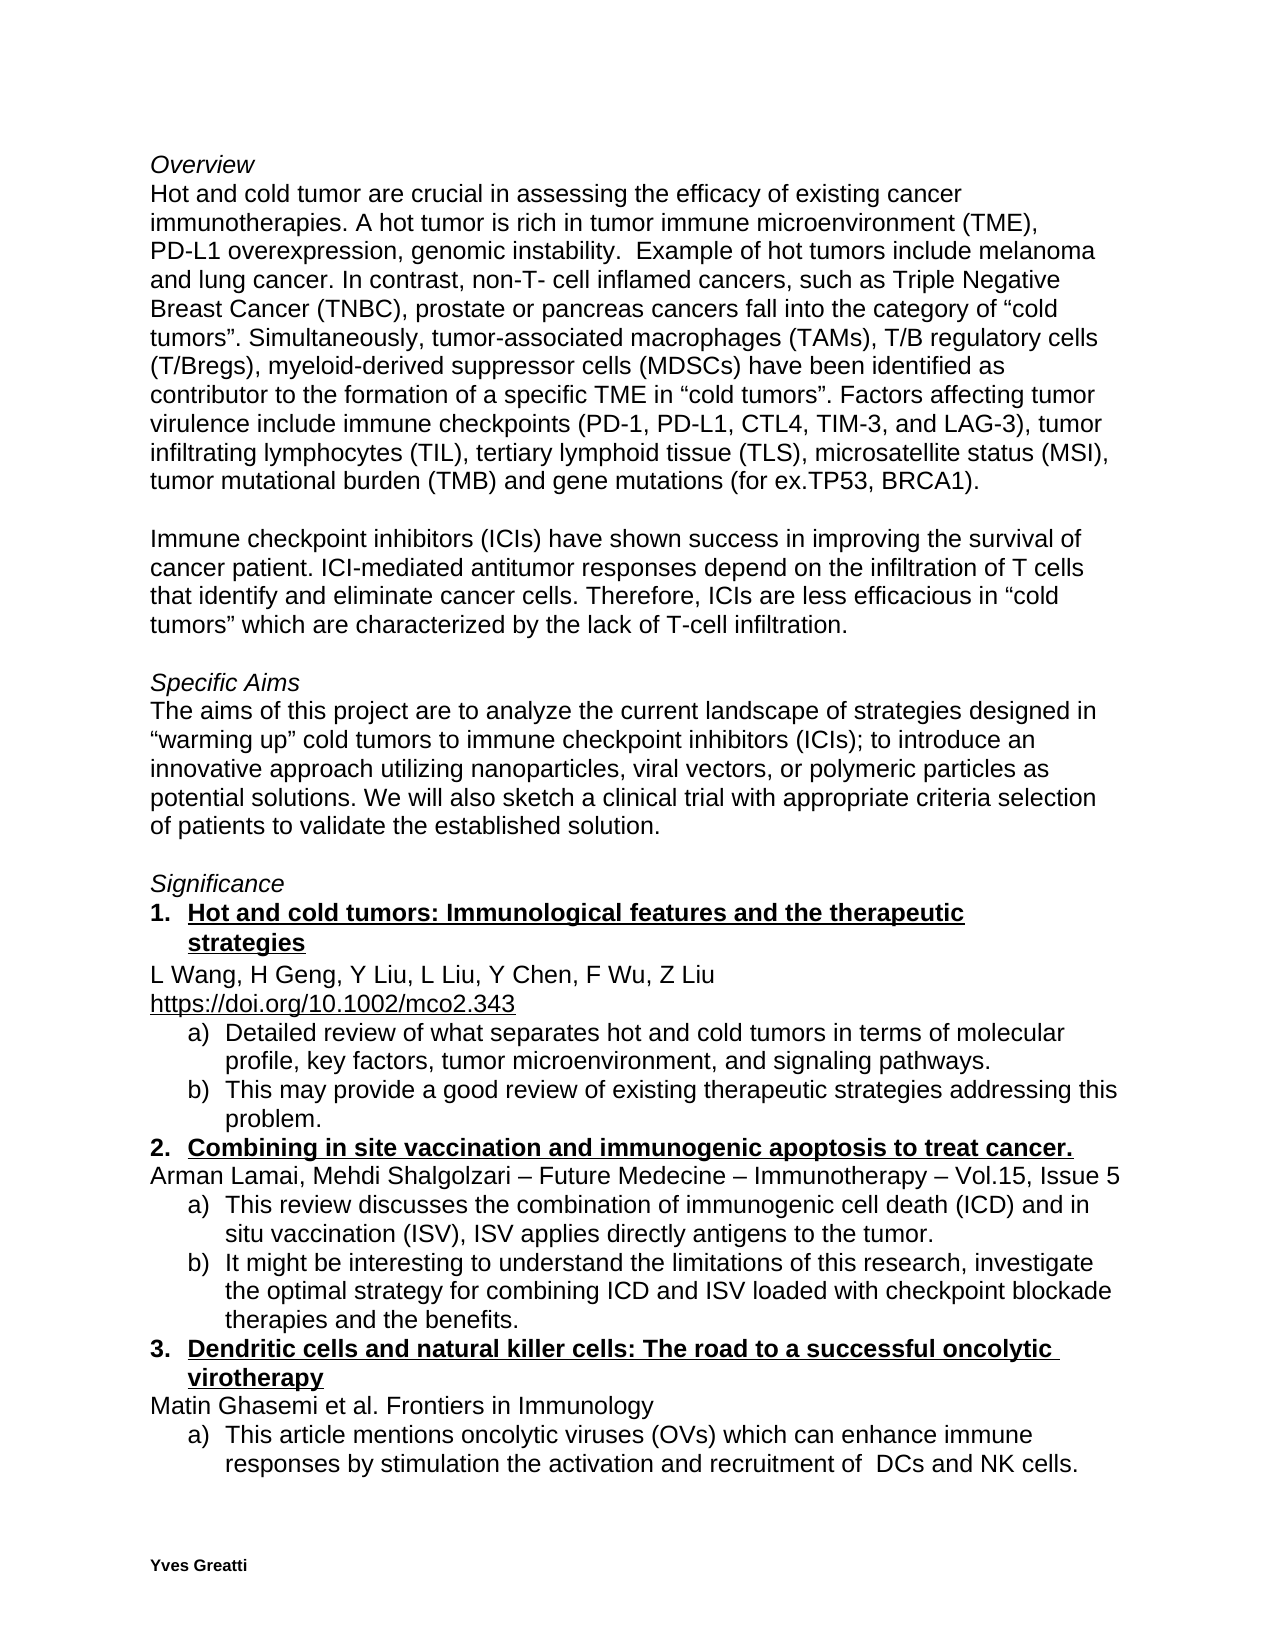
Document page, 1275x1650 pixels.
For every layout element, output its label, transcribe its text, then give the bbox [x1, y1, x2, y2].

text Hot and cold tumor are crucial in assessing the efficacy of existing cancer immunotherapies. A hot tumor is rich in tumor immune microenvironment (TME), [150, 179, 1125, 236]
text Overview [150, 150, 1125, 179]
text Specific Aims [150, 667, 1125, 696]
list Dendritic cells and natural killer cells: The road to a successful oncolytic virotherapy [150, 1334, 1125, 1391]
list This may provide a good review of existing therapeutic strategies addressing this problem. [187, 1075, 1125, 1132]
list This article mentions oncolytic viruses (OVs) which can enhance immune responses by stimulation the activation and recruitment of DCs and NK cells. [187, 1420, 1125, 1477]
list This review discusses the combination of immunogenic cell death (ICD) and in situ vaccination (ISV), ISV applies directly antigens to the tumor. [187, 1190, 1125, 1247]
text Matin Ghasemi et al. Frontiers in Immunology [150, 1391, 1125, 1420]
text Immune checkpoint inhibitors (ICIs) have shown success in improving the survival of cancer patient. ICI-mediated antitumor responses depend on the infiltration of T cells that identify and eliminate cancer cells. Therefore, ICIs are less efficacious in “cold tumors” which are characterized by the lack of T-cell infiltration. [150, 524, 1125, 639]
text PD-L1 overexpression, genomic instability. Example of hot tumors include melanoma and lung cancer. In contrast, non-T- cell inflamed cancers, such as Triple Negative Breast Cancer (TNBC), prostate or pancreas cancers fall into the category of “cold tumors”. Simultaneously, tumor-associated macrophages (TAMs), T/B regulatory cells (T/Bregs), myeloid-derived suppressor cells (MDSCs) have been identified as contributor to the formation of a specific TME in “cold tumors”. Factors affecting tumor virulence include immune checkpoints (PD-1, PD-L1, CTL4, TIM-3, and LAG-3), tumor infiltrating lymphocytes (TIL), tertiary lymphoid tissue (TLS), microsatellite status (MSI), tumor mutational burden (TMB) and gene mutations (for ex.TP53, BRCA1). [150, 236, 1125, 495]
text Arman Lamai, Mehdi Shalgolzari – Future Medecine – Immunotherapy – Vol.15, Issue 5 [150, 1161, 1125, 1190]
list Detailed review of what separates hot and cold tumors in terms of molecular profile, key factors, tumor microenvironment, and signaling pathways. [187, 1017, 1125, 1075]
text Significance [150, 869, 1125, 897]
text The aims of this project are to analyze the current landscape of strategies designed in “warming up” cold tumors to immune checkpoint inhibitors (ICIs); to introduce an innovative approach utilizing nanoparticles, viral vectors, or polymeric particles as potential solutions. We will also sketch a clinical trial with appropriate criteria selection of patients to validate the established solution. [150, 696, 1125, 840]
text L Wang, H Geng, Y Liu, L Liu, Y Chen, F Wu, Z Liu [150, 960, 1125, 989]
list It might be interesting to understand the limitations of this research, investigate the optimal strategy for combining ICD and ISV loaded with checkpoint blockade therapies and the benefits. [187, 1247, 1125, 1334]
text https://doi.org/10.1002/mco2.343 [150, 989, 1125, 1017]
subtitle Hot and cold tumors: Immunological features and the therapeutic strategies [150, 897, 969, 957]
list Combining in site vaccination and immunogenic apoptosis to treat cancer. [150, 1132, 1125, 1161]
